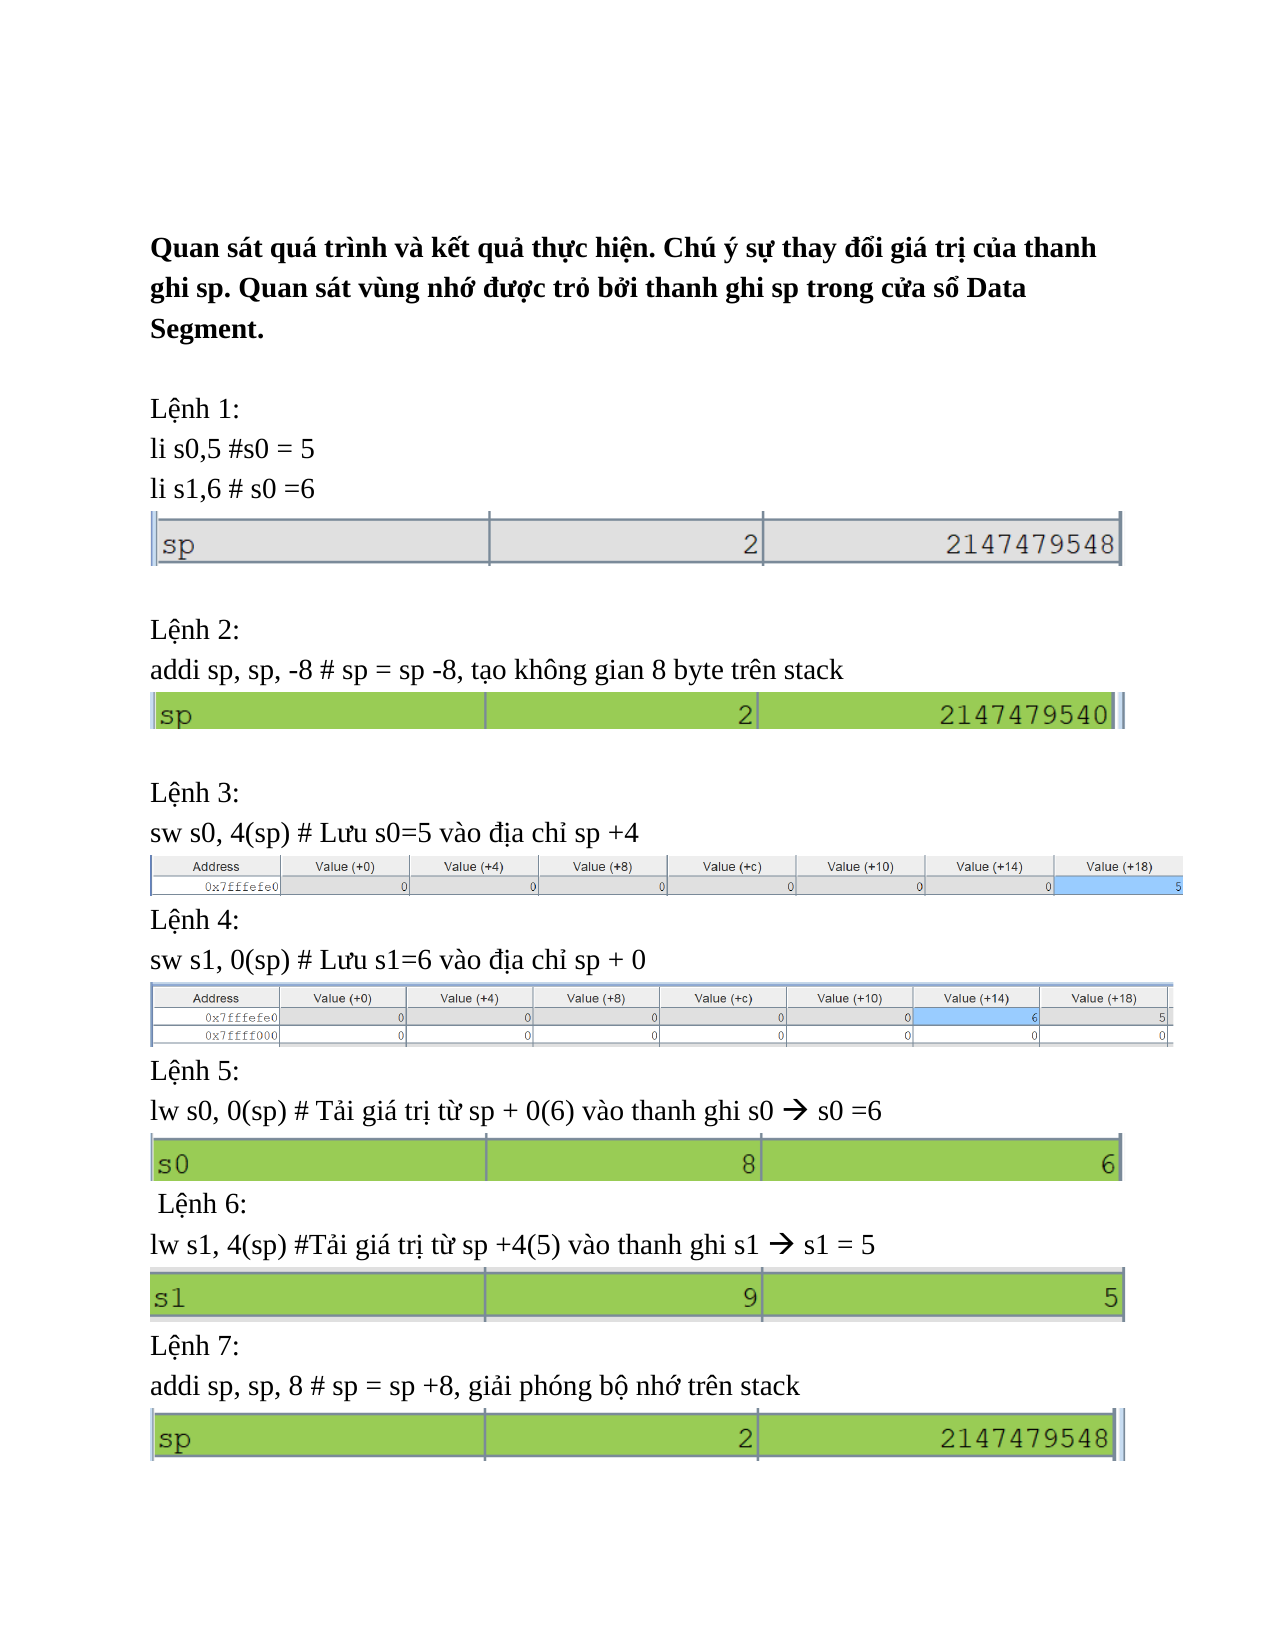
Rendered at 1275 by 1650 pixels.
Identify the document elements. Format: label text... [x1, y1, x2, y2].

text sw s1, 0(sp) # Lưu s1=6 vào địa chỉ sp + 0 [150, 942, 1125, 976]
text Lệnh 3: [150, 775, 1125, 809]
text Lệnh 4: [150, 902, 1125, 935]
text lw s1, 4(sp) #Tải giá trị từ sp +4(5) vào thanh ghi s1 s1 = 5 [150, 1227, 1125, 1261]
text addi sp, sp, 8 # sp = sp +8, giải phóng bộ nhớ trên stack [150, 1368, 1125, 1402]
picture [150, 982, 1174, 1047]
text Lệnh 7: [150, 1328, 1125, 1361]
picture [150, 511, 1125, 566]
text sw s0, 4(sp) # Lưu s0=5 vào địa chỉ sp +4 [150, 816, 1125, 849]
picture [150, 1133, 1125, 1181]
text addi sp, sp, -8 # sp = sp -8, tạo không gian 8 byte trên stack [150, 652, 1125, 686]
text lw s0, 0(sp) # Tải giá trị từ sp + 0(6) vào thanh ghi s0 s0 =6 [150, 1093, 1125, 1127]
picture [150, 855, 1183, 896]
text Lệnh 5: [150, 1053, 1125, 1087]
text li s1,6 # s0 =6 [150, 472, 1125, 505]
text Lệnh 1: [150, 391, 1125, 425]
picture [150, 692, 1125, 729]
text Quan sát quá trình và kết quả thực hiện. Chú ý sự thay đổi giá trị của thanh ghi sp. Quan sát vùng nhớ được trỏ bởi thanh ghi sp trong cửa sổ Data Segment. [150, 230, 1125, 344]
picture [150, 1267, 1125, 1322]
text li s0,5 #s0 = 5 [150, 431, 1125, 465]
text Lệnh 2: [150, 612, 1125, 646]
text Lệnh 6: [150, 1187, 1125, 1220]
picture [150, 1408, 1125, 1461]
